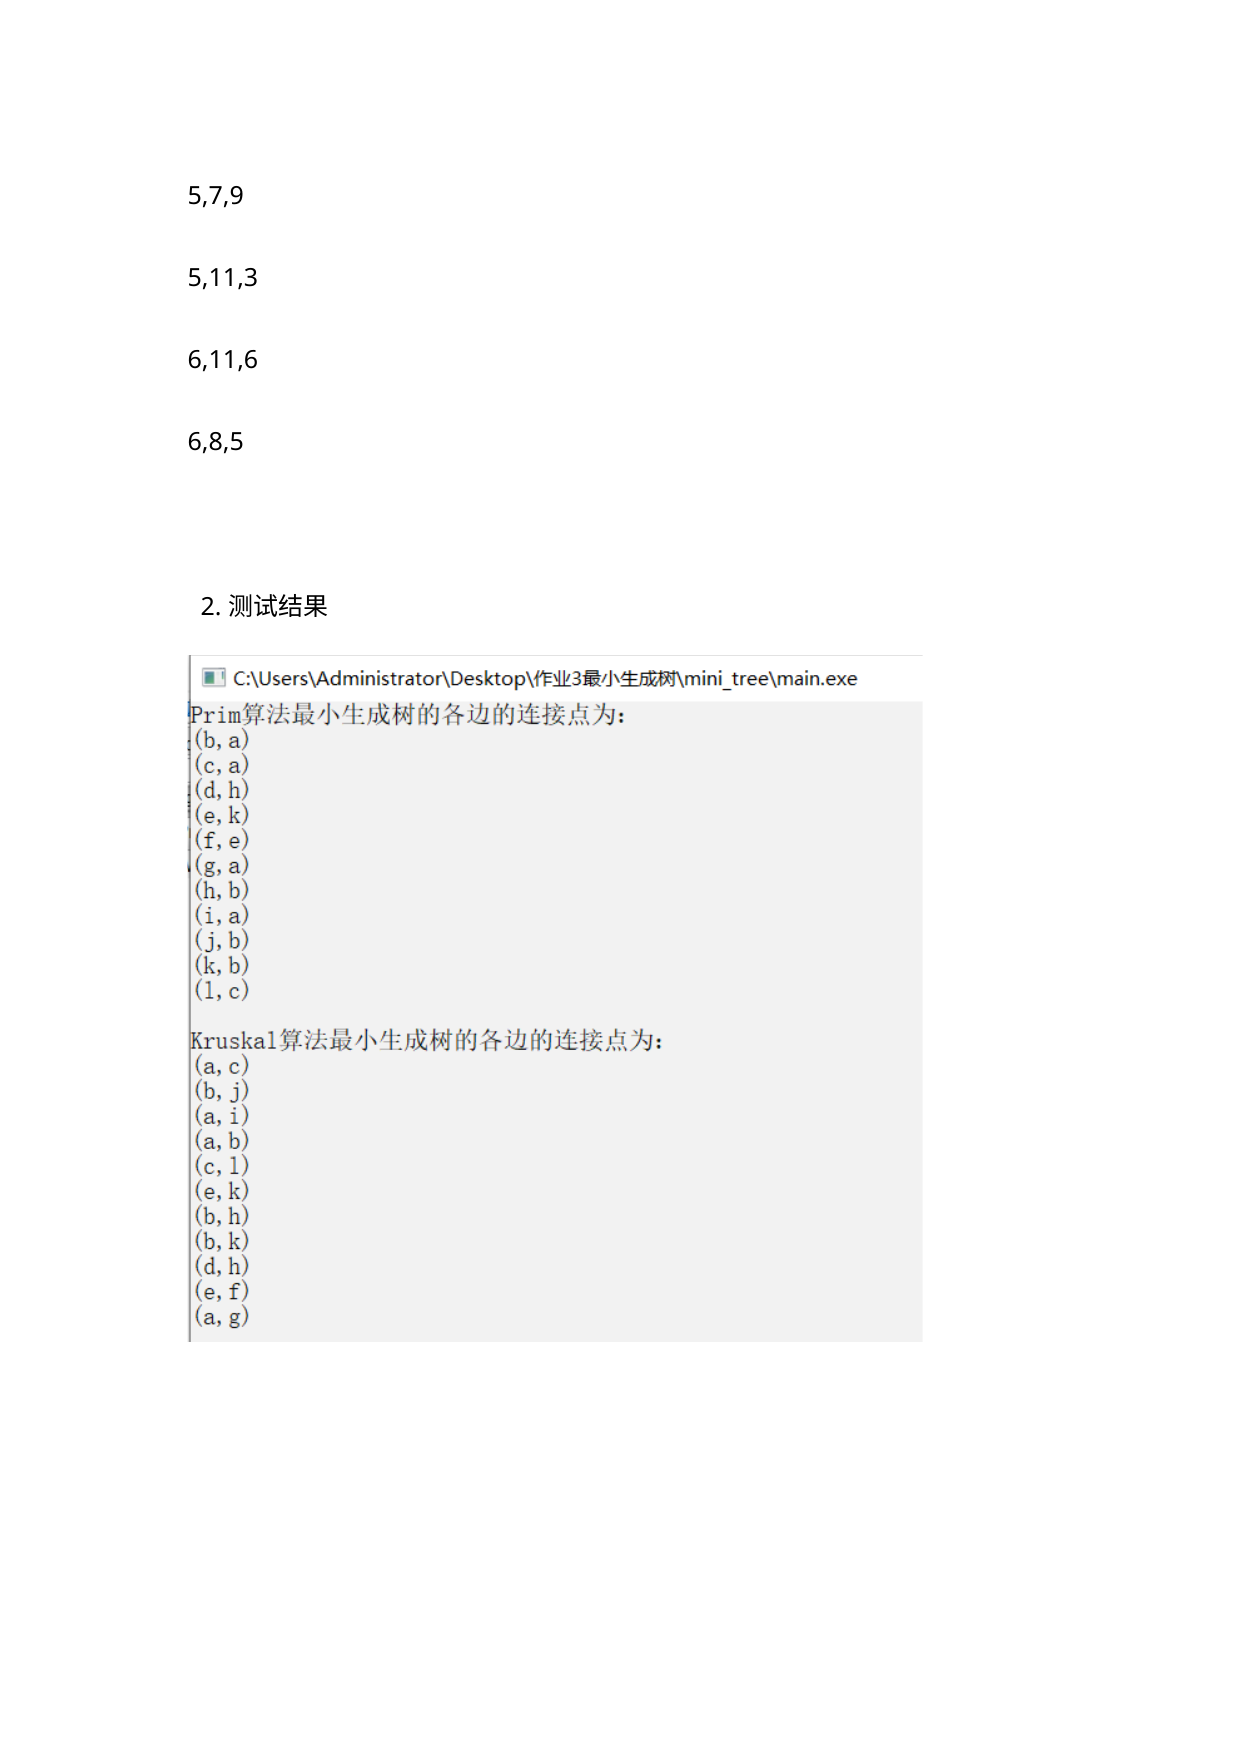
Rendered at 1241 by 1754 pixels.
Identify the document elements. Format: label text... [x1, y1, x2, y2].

picture [187, 655, 923, 1342]
text 5,7,9 [187, 162, 1053, 227]
text 2. 测试结果 [187, 572, 1053, 637]
text 5,11,3 [187, 244, 1053, 309]
text 6,8,5 [187, 408, 1053, 473]
text 6,11,6 [187, 326, 1053, 391]
